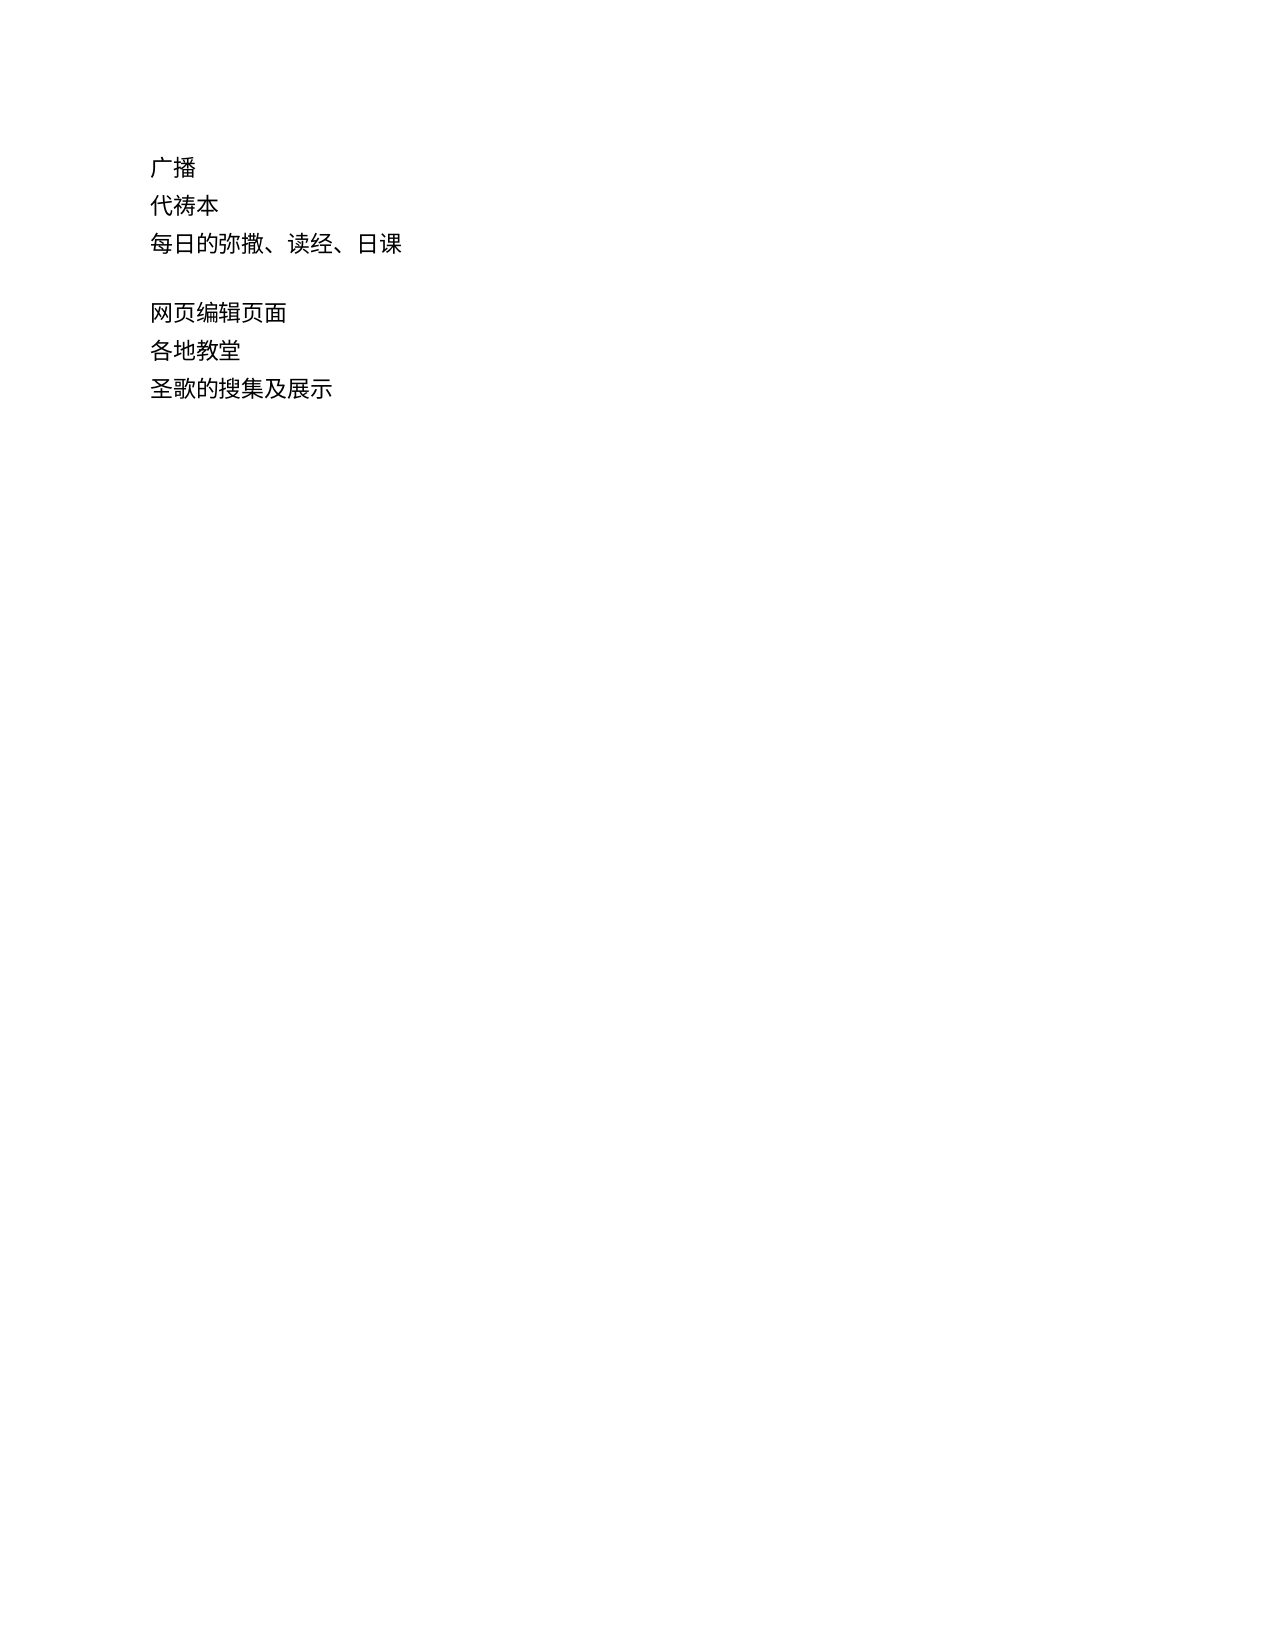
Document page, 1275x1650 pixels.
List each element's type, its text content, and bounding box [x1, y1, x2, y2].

text 各地教堂 [150, 333, 1125, 366]
text 网页编辑页面 [150, 294, 1125, 328]
text 代祷本 [150, 188, 1125, 221]
text 广播 [150, 150, 1125, 183]
text 圣歌的搜集及展示 [150, 371, 1125, 404]
text 每日的弥撒、读经、日课 [150, 226, 1125, 259]
